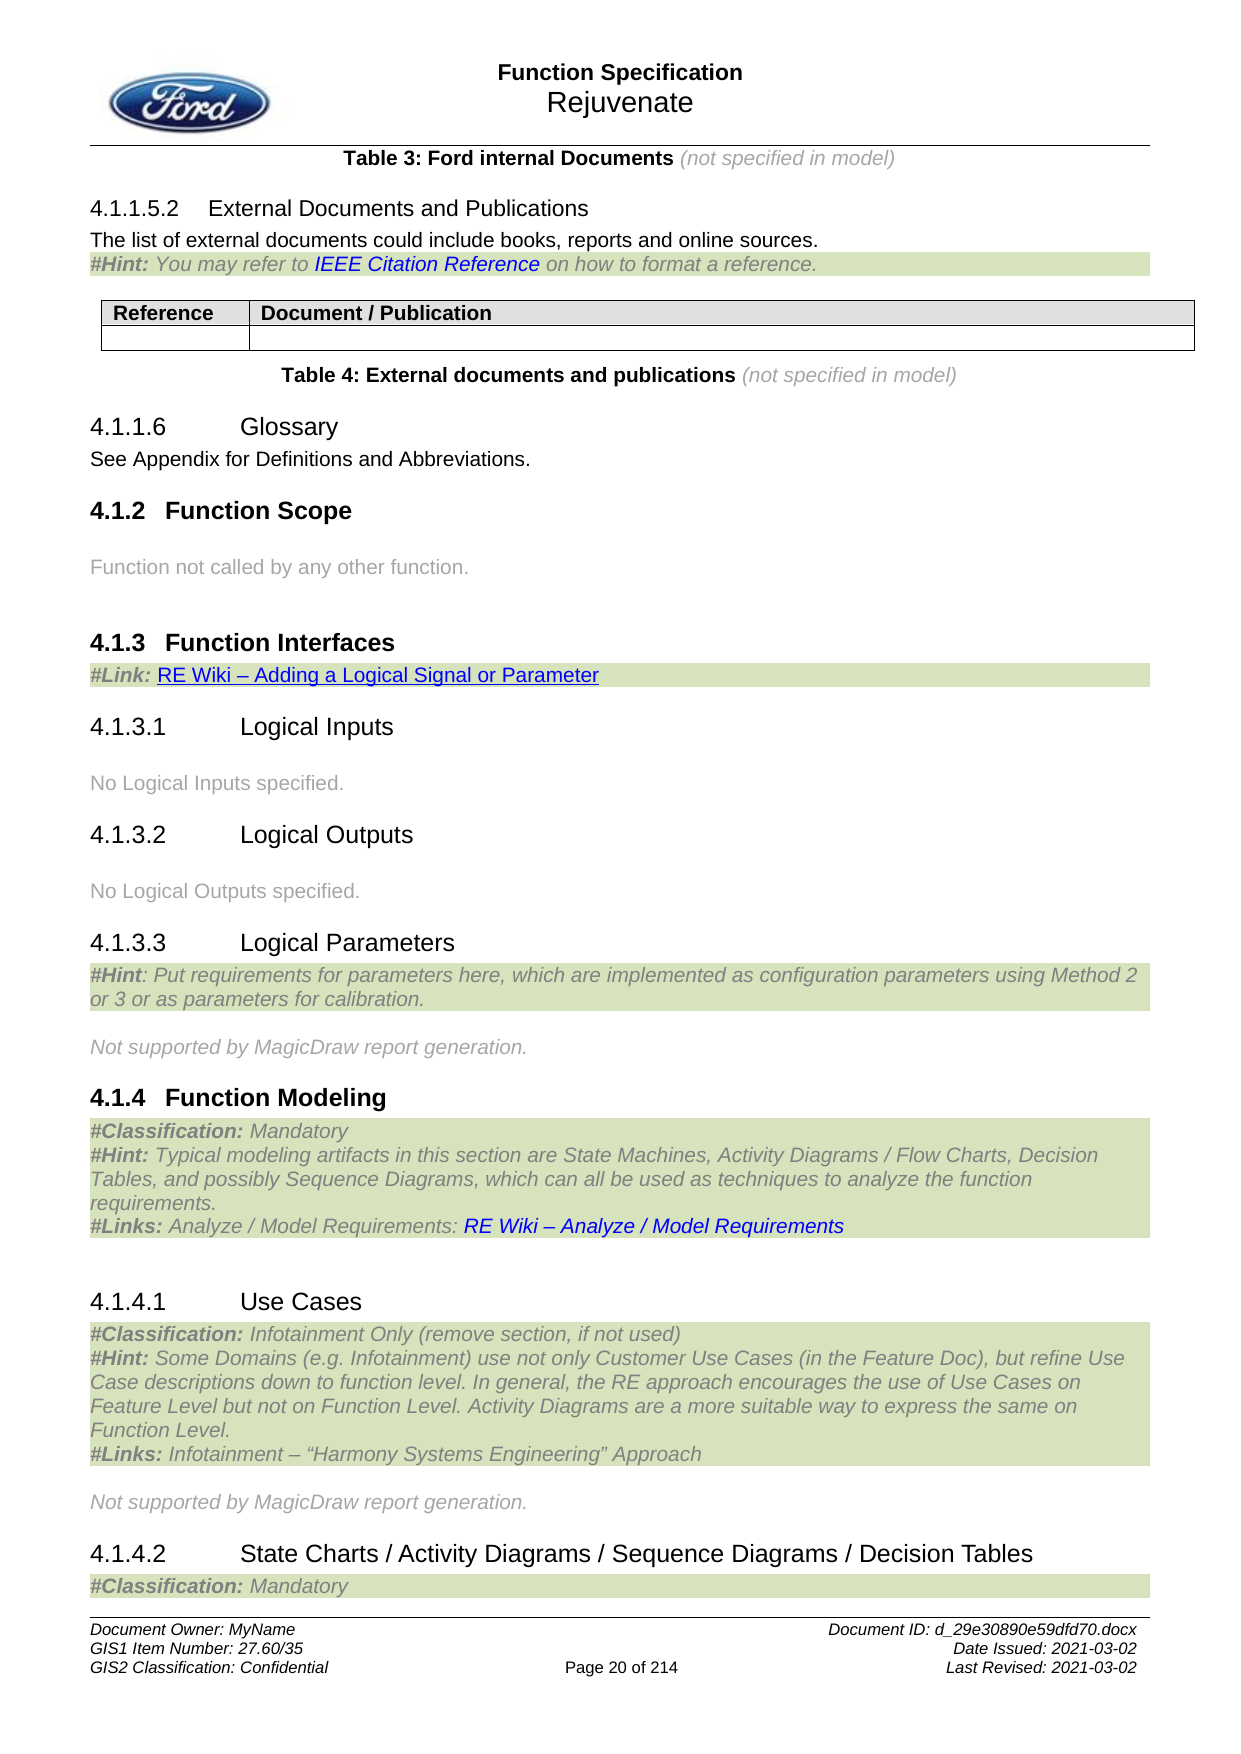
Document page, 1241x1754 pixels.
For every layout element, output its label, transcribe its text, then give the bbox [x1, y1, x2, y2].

text Table 3: Ford internal Documents (not specified in model) [90, 146, 1150, 170]
text Table 4: External documents and publications (not specified in model) [90, 363, 1150, 387]
text See Appendix for Definitions and Abbreviations. [90, 447, 1150, 471]
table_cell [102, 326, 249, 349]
text #Links: Analyze / Model Requirements: RE Wiki – Analyze / Model Requirements [90, 1214, 1150, 1238]
text #Classification: Mandatory [90, 1118, 1150, 1142]
text #Classification: Mandatory [90, 1574, 1150, 1598]
text Function not called by any other function. [90, 555, 1150, 579]
text No Logical Inputs specified. [90, 771, 1150, 795]
picture [89, 53, 290, 154]
subtitle Logical Parameters [90, 928, 1150, 956]
subtitle Logical Inputs [90, 712, 1150, 741]
text #Classification: Infotainment Only (remove section, if not used) [90, 1322, 1150, 1346]
subtitle Function Scope [90, 496, 1150, 525]
subtitle External Documents and Publications [90, 195, 1150, 221]
text The list of external documents could include books, reports and online sources. [90, 228, 1136, 252]
subtitle Use Cases [90, 1287, 1150, 1316]
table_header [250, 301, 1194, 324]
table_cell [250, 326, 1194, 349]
subtitle Function Interfaces [90, 628, 1150, 657]
text #Link: RE Wiki – Adding a Logical Signal or Parameter [90, 663, 1150, 687]
text #Hint: Typical modeling artifacts in this section are State Machines, Activity Diagrams / Flow Charts, Decision Tables, and possibly Sequence Diagrams, which can all be used as techniques to analyze the function requirements. [90, 1142, 1150, 1214]
subtitle State Charts / Activity Diagrams / Sequence Diagrams / Decision Tables [90, 1539, 1150, 1568]
text #Hint: Put requirements for parameters here, which are implemented as configuration parameters using Method 2 or 3 or as parameters for calibration. [90, 963, 1150, 1011]
text Not supported by MagicDraw report generation. [90, 1490, 1150, 1514]
text No Logical Outputs specified. [90, 879, 1150, 903]
text #Links: Infotainment – “Harmony Systems Engineering” Approach [90, 1442, 1150, 1466]
text Not supported by MagicDraw report generation. [90, 1034, 1150, 1058]
text #Hint: Some Domains (e.g. Infotainment) use not only Customer Use Cases (in the Feature Doc), but refine Use Case descriptions down to function level. In general, the RE approach encourages the use of Use Cases on Feature Level but not on Function Level. Activity Diagrams are a more suitable way to express the same on Function Level. [90, 1346, 1150, 1442]
subtitle Function Modeling [90, 1083, 1150, 1112]
subtitle Glossary [90, 412, 1150, 441]
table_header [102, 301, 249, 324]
text #Hint: You may refer to IEEE Citation Reference on how to format a reference. [90, 252, 1150, 276]
subtitle Logical Outputs [90, 820, 1150, 848]
